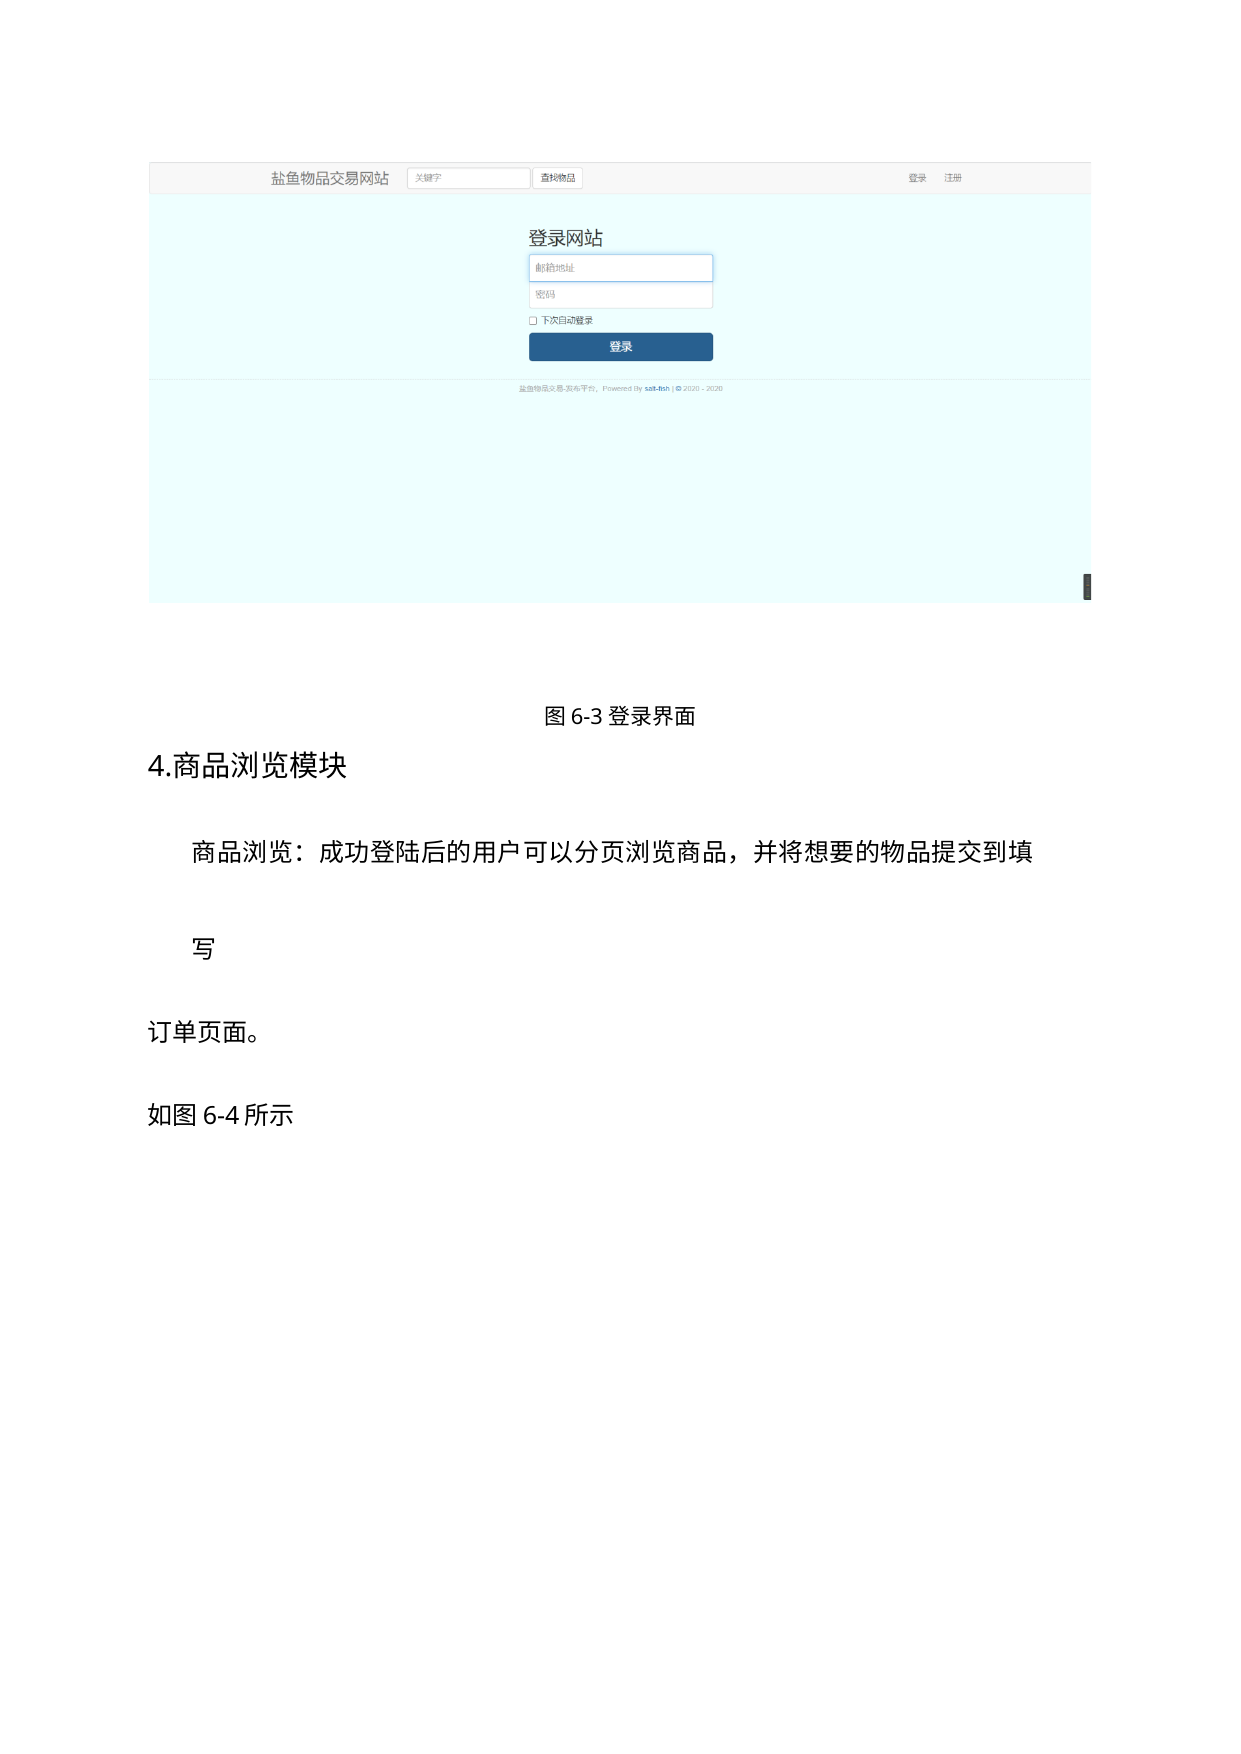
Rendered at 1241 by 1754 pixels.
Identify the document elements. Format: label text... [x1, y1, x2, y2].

picture [149, 162, 1092, 603]
text 订单页面。 [148, 998, 1033, 1063]
text 4.商品浏览模块 [148, 731, 1033, 796]
text 商品浏览：成功登陆后的用户可以分页浏览商品，并将想要的物品提交到填写 [191, 818, 1033, 980]
text 图6-3 登录界面 [148, 699, 1092, 731]
text 如图6-4所示 [148, 1081, 1033, 1146]
